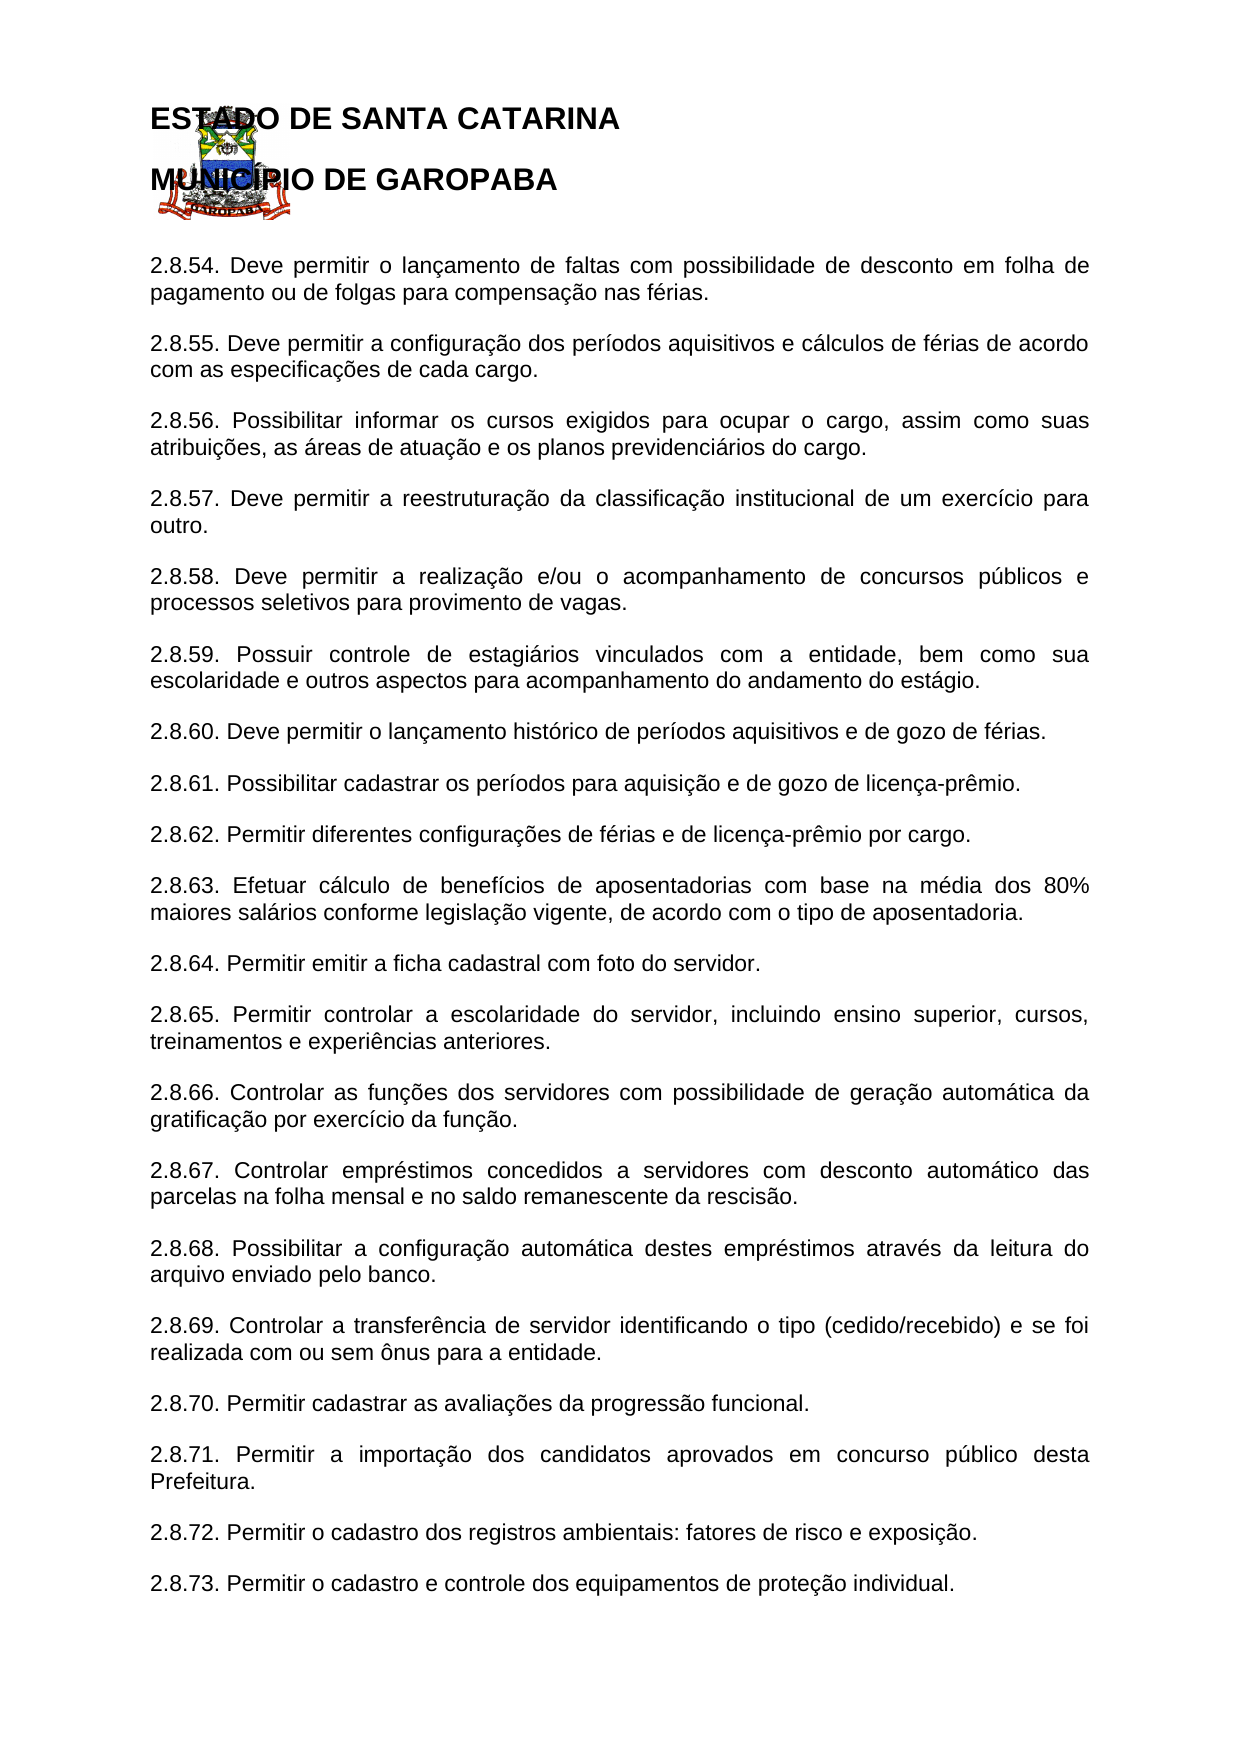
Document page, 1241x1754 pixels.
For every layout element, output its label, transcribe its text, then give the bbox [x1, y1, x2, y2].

text 2.8.68. Possibilitar a configuração automática destes empréstimos através da leitura do arquivo enviado pelo banco. [150, 1234, 1090, 1287]
text 2.8.62. Permitir diferentes configurações de férias e de licença-prêmio por cargo. [150, 821, 1090, 847]
text 2.8.73. Permitir o cadastro e controle dos equipamentos de proteção individual. [150, 1570, 1090, 1597]
text 2.8.58. Deve permitir a realização e/ou o acompanhamento de concursos públicos e processos seletivos para provimento de vagas. [150, 563, 1090, 616]
text 2.8.61. Possibilitar cadastrar os períodos para aquisição e de gozo de licença-prêmio. [150, 770, 1090, 796]
text 2.8.59. Possuir controle de estagiários vinculados com a entidade, bem como sua escolaridade e outros aspectos para acompanhamento do andamento do estágio. [150, 641, 1090, 693]
text 2.8.70. Permitir cadastrar as avaliações da progressão funcional. [150, 1390, 1090, 1416]
text 2.8.65. Permitir controlar a escolaridade do servidor, incluindo ensino superior, cursos, treinamentos e experiências anteriores. [150, 1001, 1090, 1054]
text 2.8.69. Controlar a transferência de servidor identificando o tipo (cedido/recebido) e se foi realizada com ou sem ônus para a entidade. [150, 1312, 1090, 1365]
text 2.8.55. Deve permitir a configuração dos períodos aquisitivos e cálculos de férias de acordo com as especificações de cada cargo. [150, 330, 1090, 382]
text 2.8.67. Controlar empréstimos concedidos a servidores com desconto automático das parcelas na folha mensal e no saldo remanescente da rescisão. [150, 1157, 1090, 1209]
text 2.8.71. Permitir a importação dos candidatos aprovados em concurso público desta Prefeitura. [150, 1441, 1090, 1494]
text 2.8.54. Deve permitir o lançamento de faltas com possibilidade de desconto em folha de pagamento ou de folgas para compensação nas férias. [150, 252, 1090, 305]
text 2.8.66. Controlar as funções dos servidores com possibilidade de geração automática da gratificação por exercício da função. [150, 1079, 1090, 1132]
text 2.8.63. Efetuar cálculo de benefícios de aposentadorias com base na média dos 80% maiores salários conforme legislação vigente, de acordo com o tipo de aposentadoria. [150, 872, 1090, 925]
text 2.8.56. Possibilitar informar os cursos exigidos para ocupar o cargo, assim como suas atribuições, as áreas de atuação e os planos previdenciários do cargo. [150, 407, 1090, 460]
text 2.8.64. Permitir emitir a ficha cadastral com foto do servidor. [150, 950, 1090, 976]
text 2.8.60. Deve permitir o lançamento histórico de períodos aquisitivos e de gozo de férias. [150, 718, 1090, 745]
picture [153, 103, 290, 220]
text 2.8.57. Deve permitir a reestruturação da classificação institucional de um exercício para outro. [150, 485, 1090, 538]
text 2.8.72. Permitir o cadastro dos registros ambientais: fatores de risco e exposição. [150, 1519, 1090, 1545]
